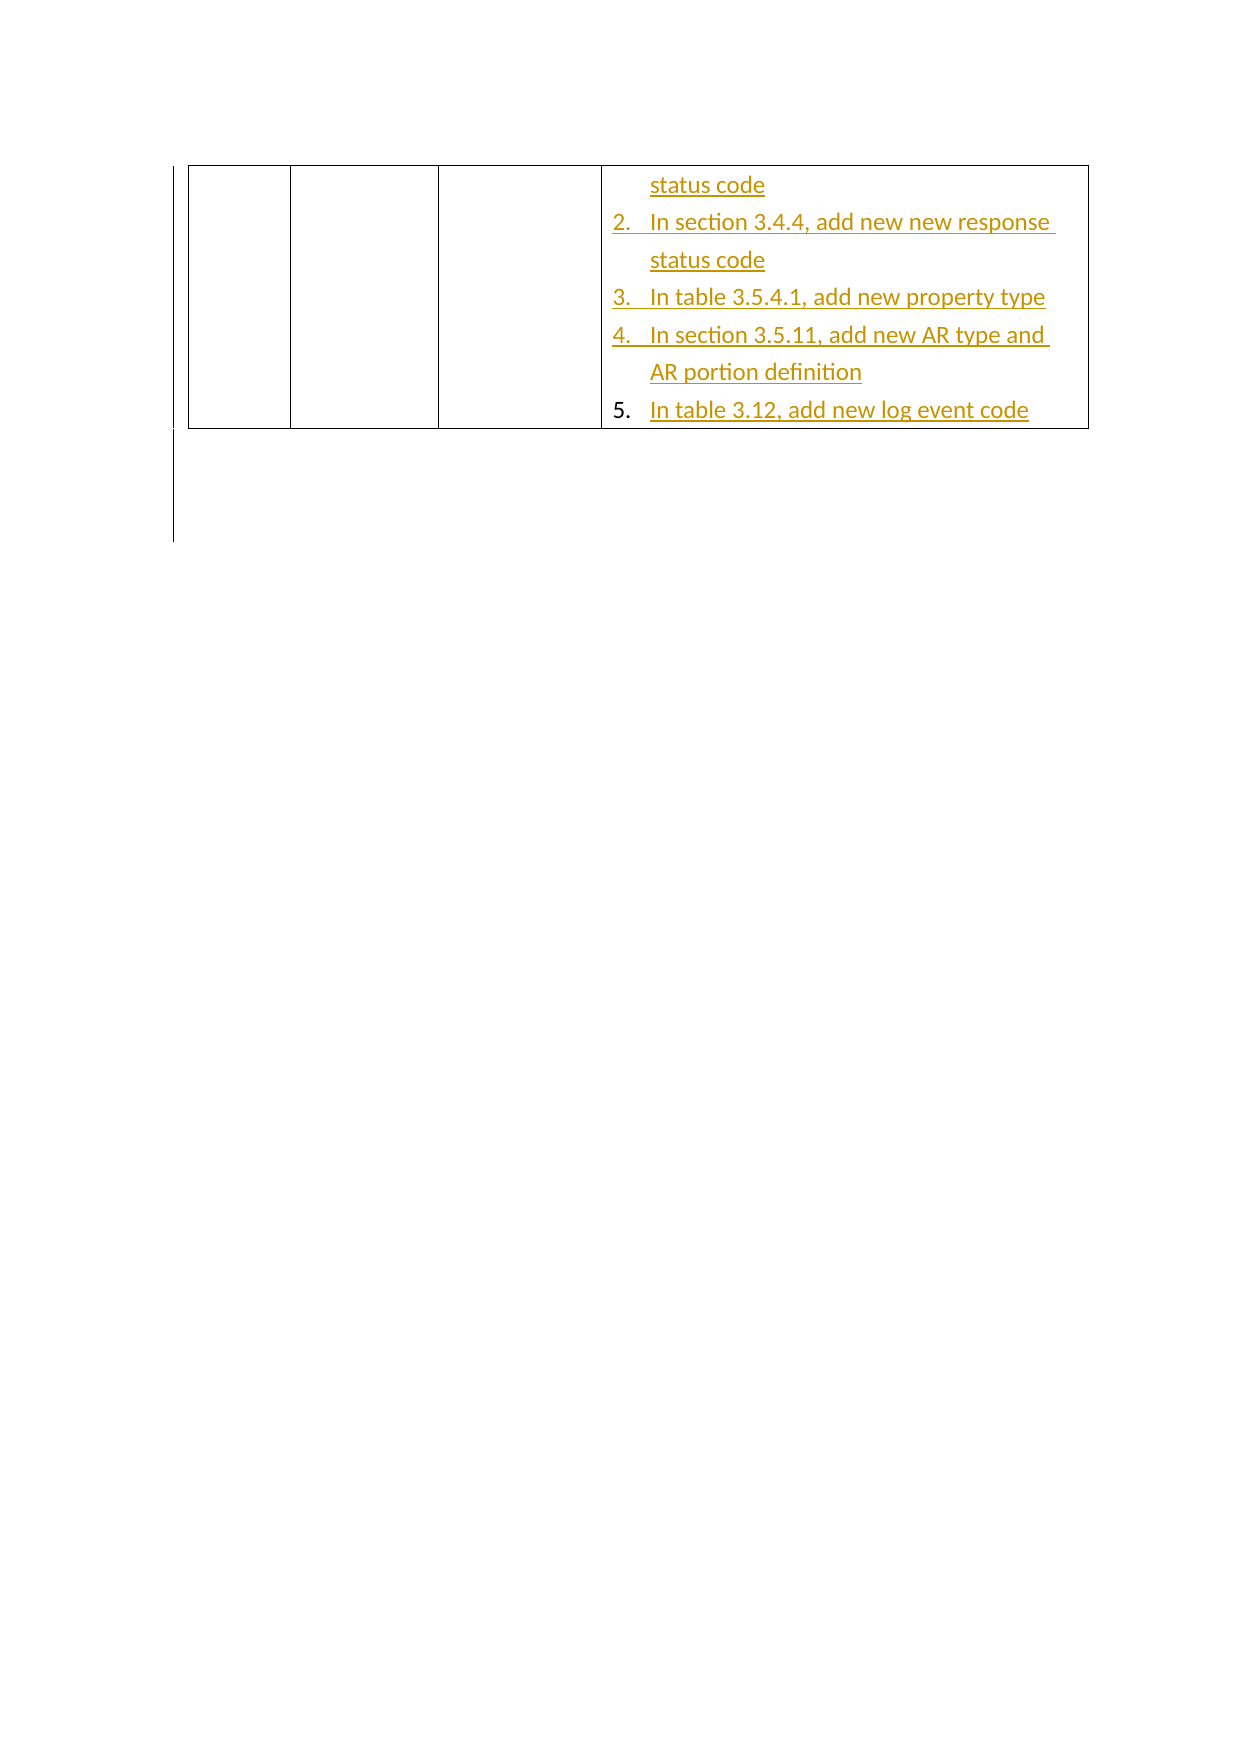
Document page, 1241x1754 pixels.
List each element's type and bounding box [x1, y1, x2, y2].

table_cell [602, 166, 1088, 428]
table_cell [189, 166, 290, 428]
table_cell [291, 166, 438, 428]
table_cell [439, 166, 601, 428]
